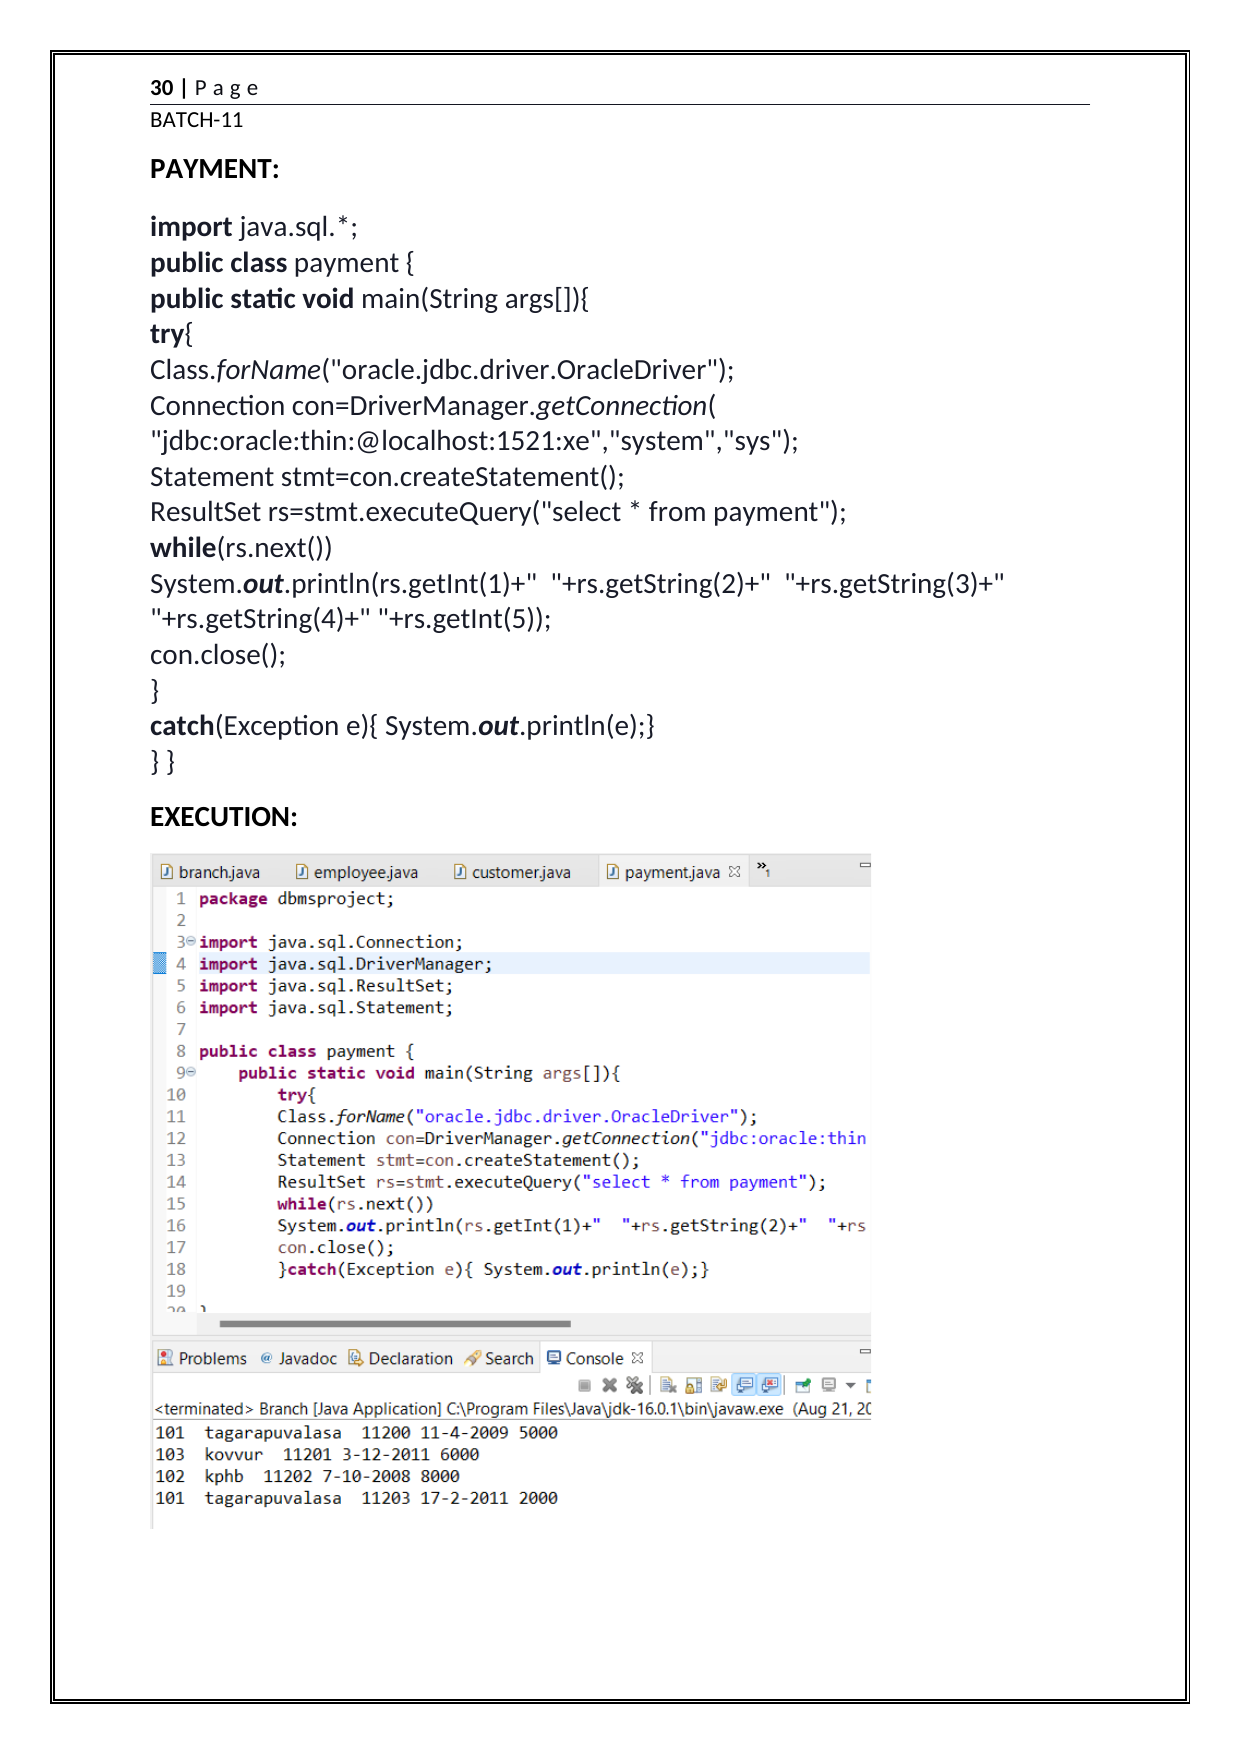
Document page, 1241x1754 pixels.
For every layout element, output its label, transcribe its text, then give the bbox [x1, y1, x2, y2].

picture [150, 853, 872, 1529]
text "jdbc:oracle:thin:@localhost:1521:xe","system","sys"); [150, 422, 1090, 458]
text con.close(); [150, 636, 1090, 672]
text System.out.println(rs.getInt(1)+" "+rs.getString(2)+" "+rs.getString(3)+" "+rs.getString(4)+" "+rs.getInt(5)); [150, 565, 1090, 636]
text Connection con=DriverManager.getConnection( [150, 387, 1090, 422]
text Statement stmt=con.createStatement(); [150, 458, 1090, 493]
text public class payment { [150, 244, 1090, 280]
text import java.sql.*; [150, 205, 1090, 244]
text public static void main(String args[]){ [150, 280, 1090, 315]
text catch(Exception e){ System.out.println(e);} [150, 707, 1090, 743]
text Class.forName("oracle.jdbc.driver.OracleDriver"); [150, 351, 1090, 387]
text EXECUTION: [150, 798, 1090, 834]
text ResultSet rs=stmt.executeQuery("select * from payment"); [150, 493, 1090, 529]
text try{ [150, 315, 1090, 351]
text PAYMENT: [150, 150, 1090, 186]
text } [150, 672, 1090, 707]
text } } [150, 743, 1090, 778]
text while(rs.next()) [150, 529, 1090, 565]
